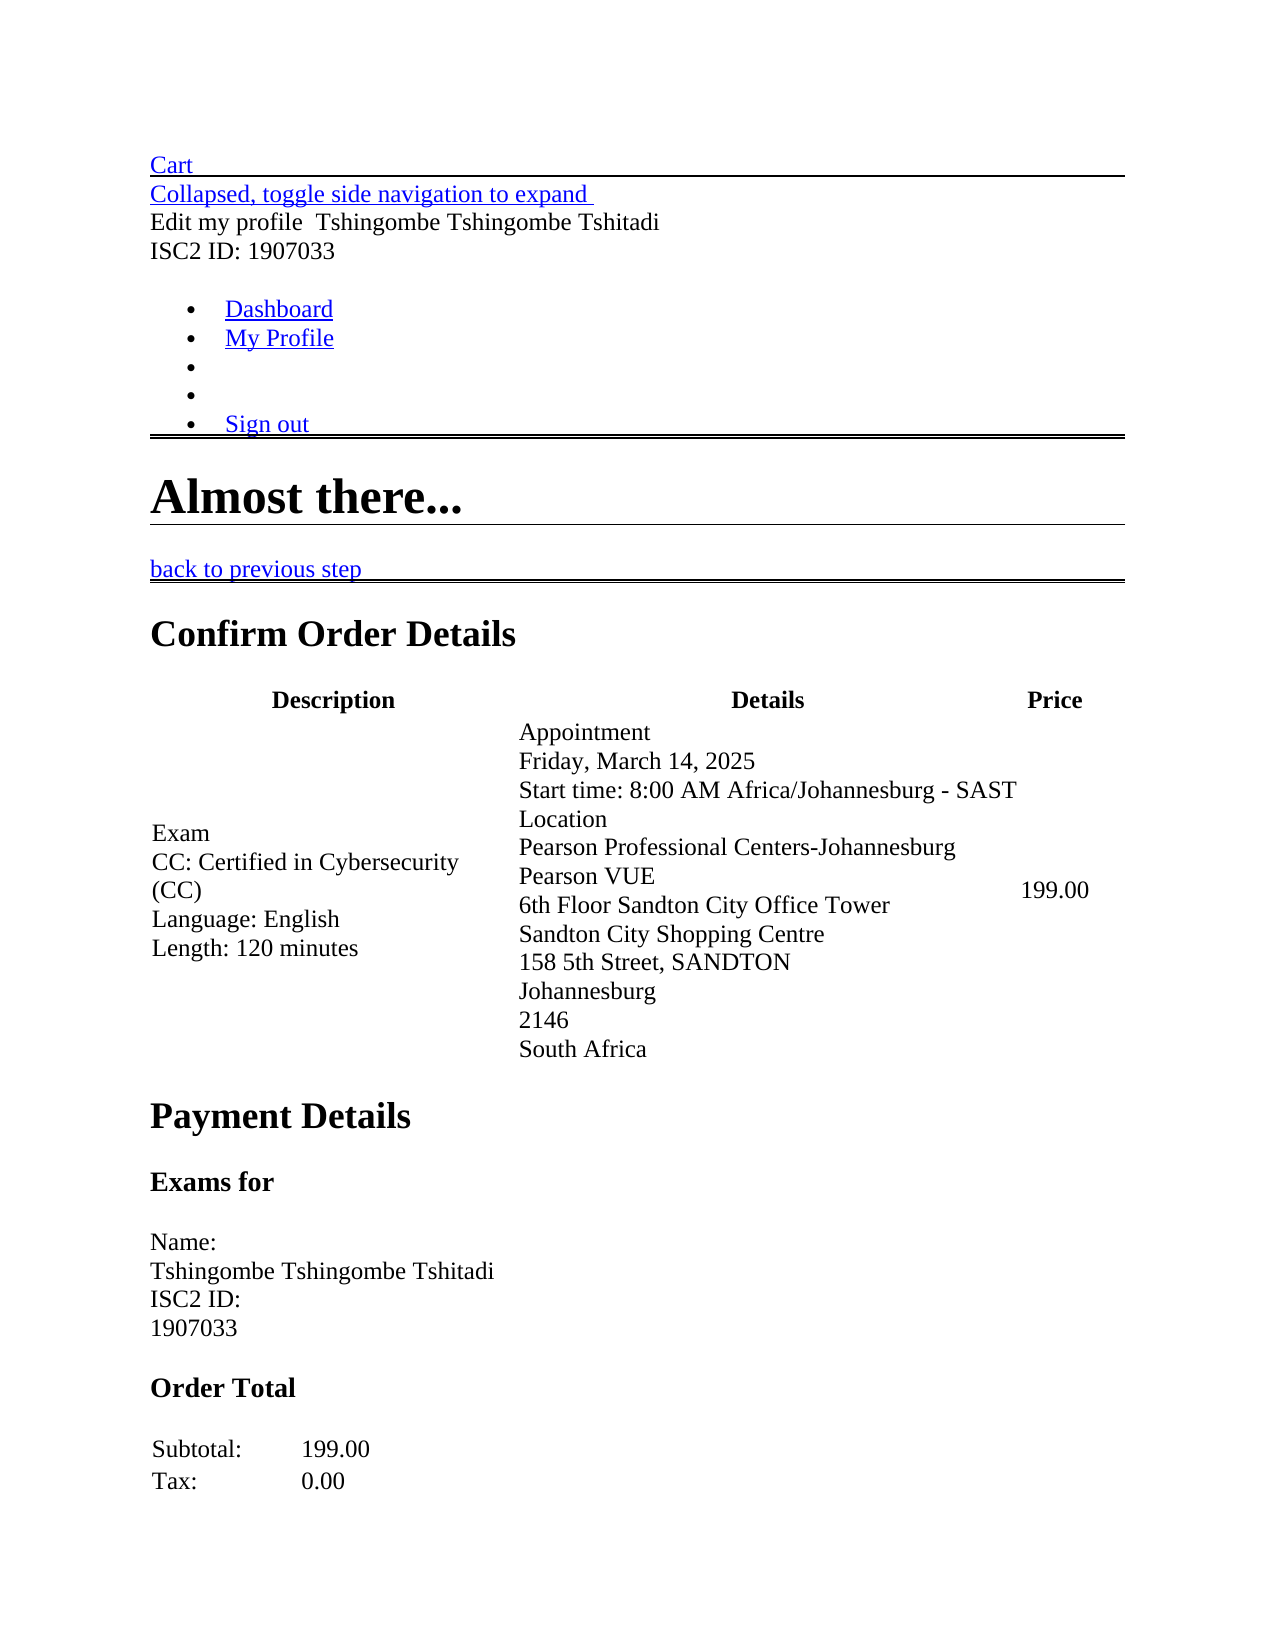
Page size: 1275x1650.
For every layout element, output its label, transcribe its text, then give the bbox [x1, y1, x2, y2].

table_header Price [1019, 684, 1091, 716]
table_cell Appointment Friday, March 14, 2025 Start time: 8:00 AM Africa/Johannesburg - SAST Location Pearson Professional Centers-Johannesburg Pearson VUE 6th Floor Sandton City Office Tower Sandton City Shopping Centre 158 5th Street, SANDTON Johannesburg 2146 South Africa [517, 716, 1019, 1064]
list My Profile [187, 323, 1125, 352]
table_cell 0.00 [300, 1465, 428, 1496]
text Cart [150, 150, 1125, 175]
table_cell Tax: [150, 1465, 300, 1496]
table_header Subtotal: [150, 1433, 300, 1464]
text 1907033 [150, 1313, 1125, 1342]
text Confirm Order Details [150, 612, 1125, 655]
text ISC2 ID: [150, 1284, 1125, 1313]
table_header 199.00 [300, 1433, 428, 1464]
list Sign out [187, 409, 1125, 434]
table_cell Exam CC: Certified in Cybersecurity (CC) Language: English Length: 120 minutes [150, 716, 517, 1064]
text Almost there... [150, 467, 1125, 524]
text Name: [150, 1227, 1125, 1256]
table_header Details [517, 684, 1019, 716]
table_header Description [150, 684, 517, 716]
text back to previous step [150, 554, 1125, 579]
table_cell 199.00 [1019, 716, 1091, 1064]
text Edit my profile Tshingombe Tshingombe Tshitadi ISC2 ID: 1907033 [150, 207, 1125, 265]
text Tshingombe Tshingombe Tshitadi [150, 1256, 1125, 1284]
text Collapsed, toggle side navigation to expand [150, 179, 1125, 207]
text Payment Details [150, 1093, 1125, 1136]
text Exams for [150, 1165, 1125, 1198]
list Dashboard [187, 294, 1125, 323]
text Order Total [150, 1371, 1125, 1403]
